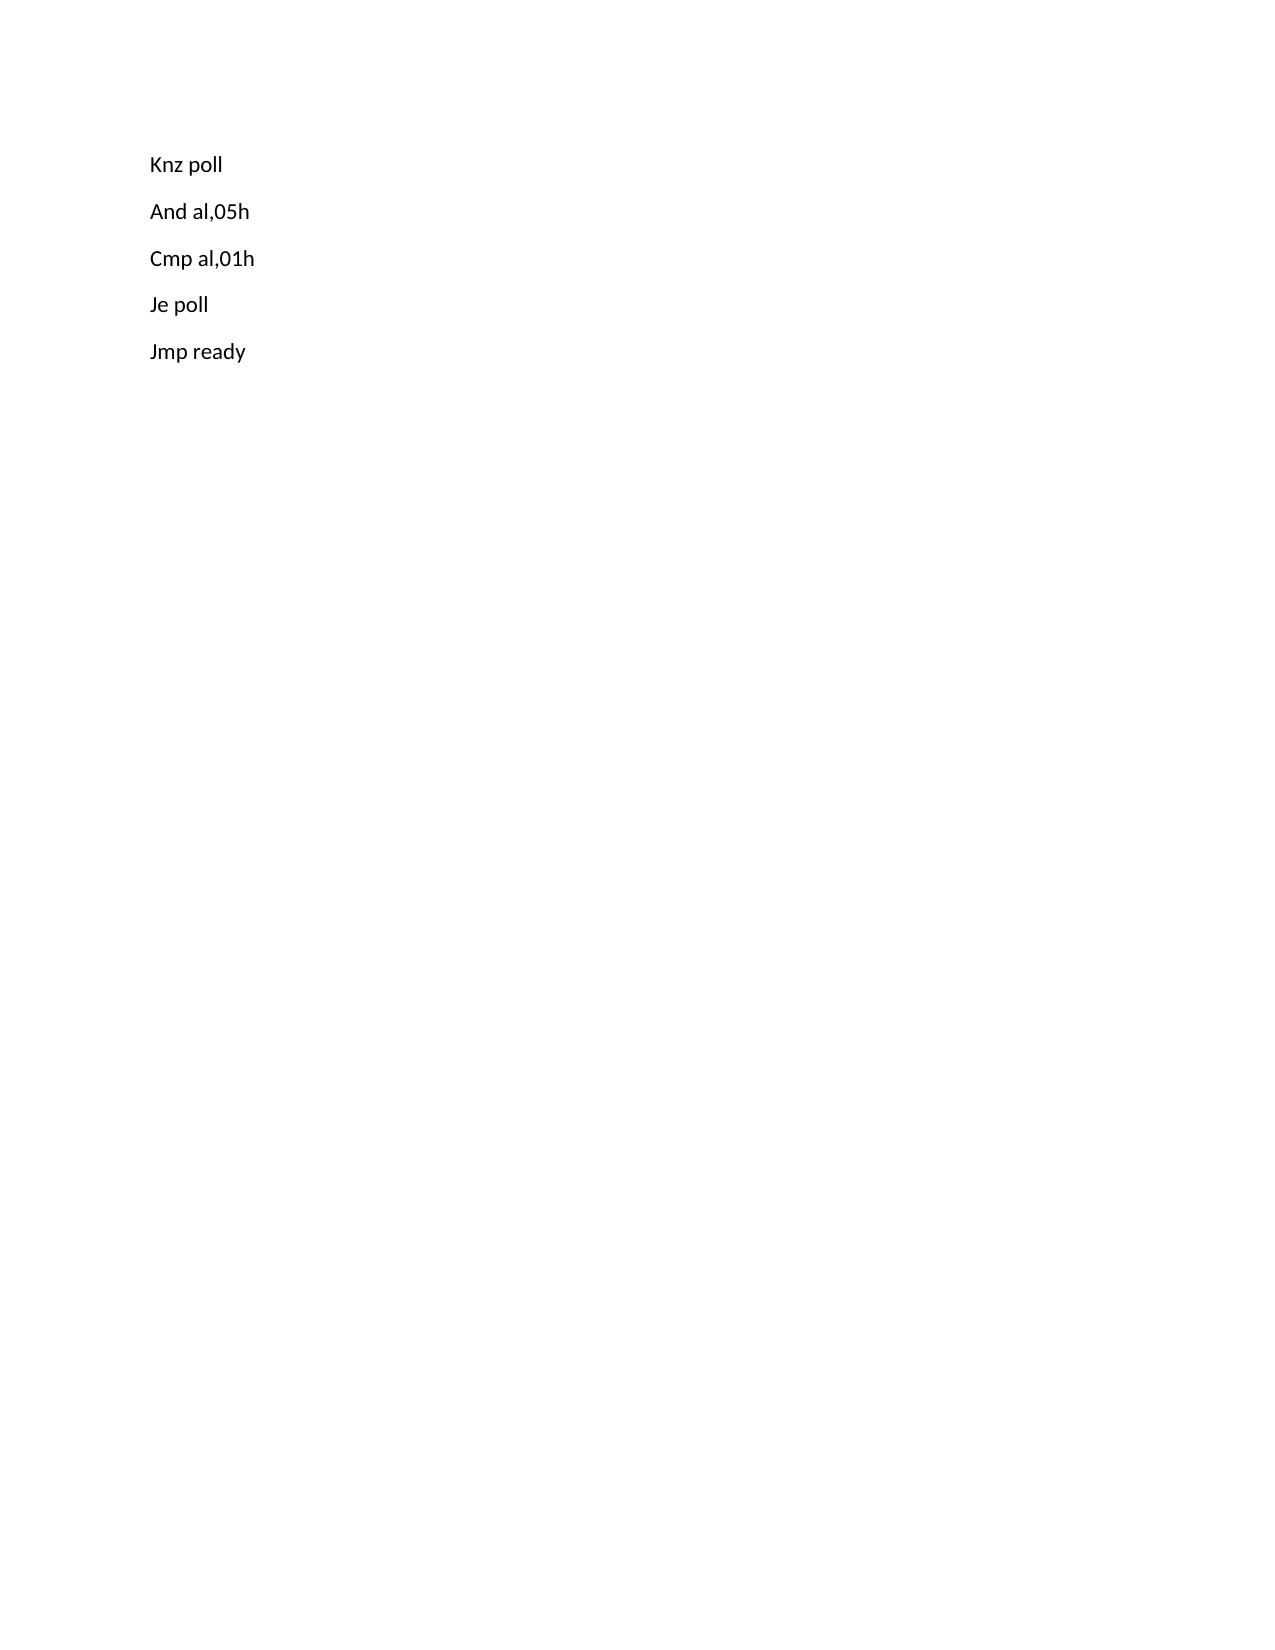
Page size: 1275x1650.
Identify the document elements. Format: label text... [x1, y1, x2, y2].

text Knz poll [150, 150, 1125, 178]
text Cmp al,01h [150, 244, 1125, 272]
text Je poll [150, 291, 1125, 319]
text And al,05h [150, 197, 1125, 225]
text Jmp ready [150, 337, 1125, 366]
